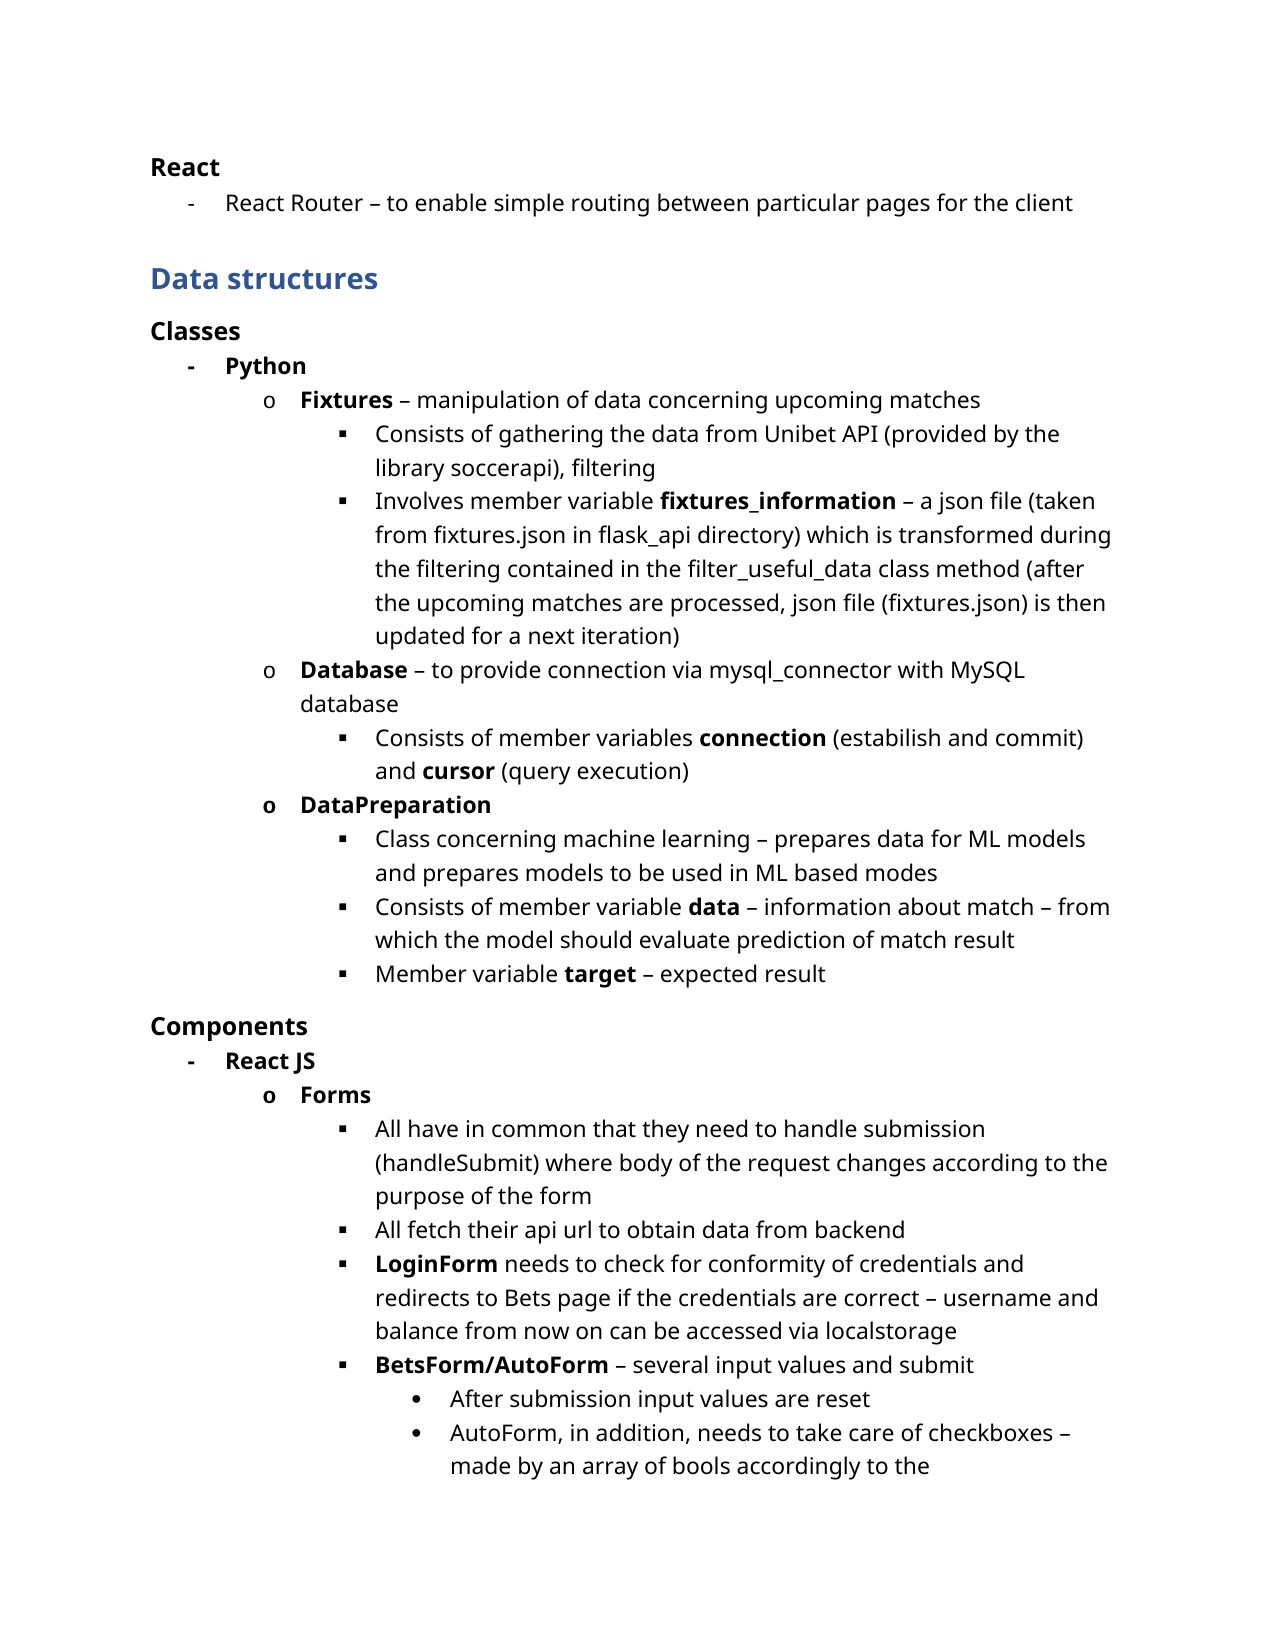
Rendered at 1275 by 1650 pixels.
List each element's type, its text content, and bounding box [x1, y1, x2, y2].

list React JS [187, 1045, 1125, 1076]
list Consists of gathering the data from Unibet API (provided by the library soccerapi), filtering [337, 418, 1125, 483]
list DataPreparation [262, 789, 1125, 820]
list Fixtures – manipulation of data concerning upcoming matches [262, 384, 1125, 415]
list Involves member variable fixtures_information – a json file (taken from fixtures.json in flask_api directory) which is transformed during the filtering contained in the filter_useful_data class method (after the upcoming matches are processed, json file (fixtures.json) is then updated for a next iteration) [337, 485, 1125, 651]
list Database – to provide connection via mysql_connector with MySQL database [262, 654, 1125, 719]
subtitle Data structures [150, 258, 1125, 298]
list Consists of member variables connection (estabilish and commit) and cursor (query execution) [337, 722, 1125, 787]
list Class concerning machine learning – prepares data for ML models and prepares models to be used in ML based modes [337, 823, 1125, 888]
list Forms [262, 1079, 1125, 1110]
subtitle Classes [150, 313, 1125, 347]
subtitle React [150, 150, 1125, 184]
subtitle Components [150, 1008, 1125, 1042]
list Python [187, 350, 1125, 381]
list After submission input values are reset [412, 1383, 1125, 1414]
list React Router – to enable simple routing between particular pages for the client [187, 187, 1125, 218]
list Consists of member variable data – information about match – from which the model should evaluate prediction of match result [337, 890, 1125, 955]
list All have in common that they need to handle submission (handleSubmit) where body of the request changes according to the purpose of the form [337, 1113, 1125, 1211]
list BetsForm/AutoForm – several input values and submit [337, 1349, 1125, 1380]
list LoginForm needs to check for conformity of credentials and redirects to Bets page if the credentials are correct – username and balance from now on can be accessed via localstorage [337, 1248, 1125, 1346]
list All fetch their api url to obtain data from backend [337, 1214, 1125, 1245]
list Member variable target – expected result [337, 958, 1125, 989]
list AutoForm, in addition, needs to take care of checkboxes – made by an array of bools accordingly to the [412, 1416, 1125, 1481]
